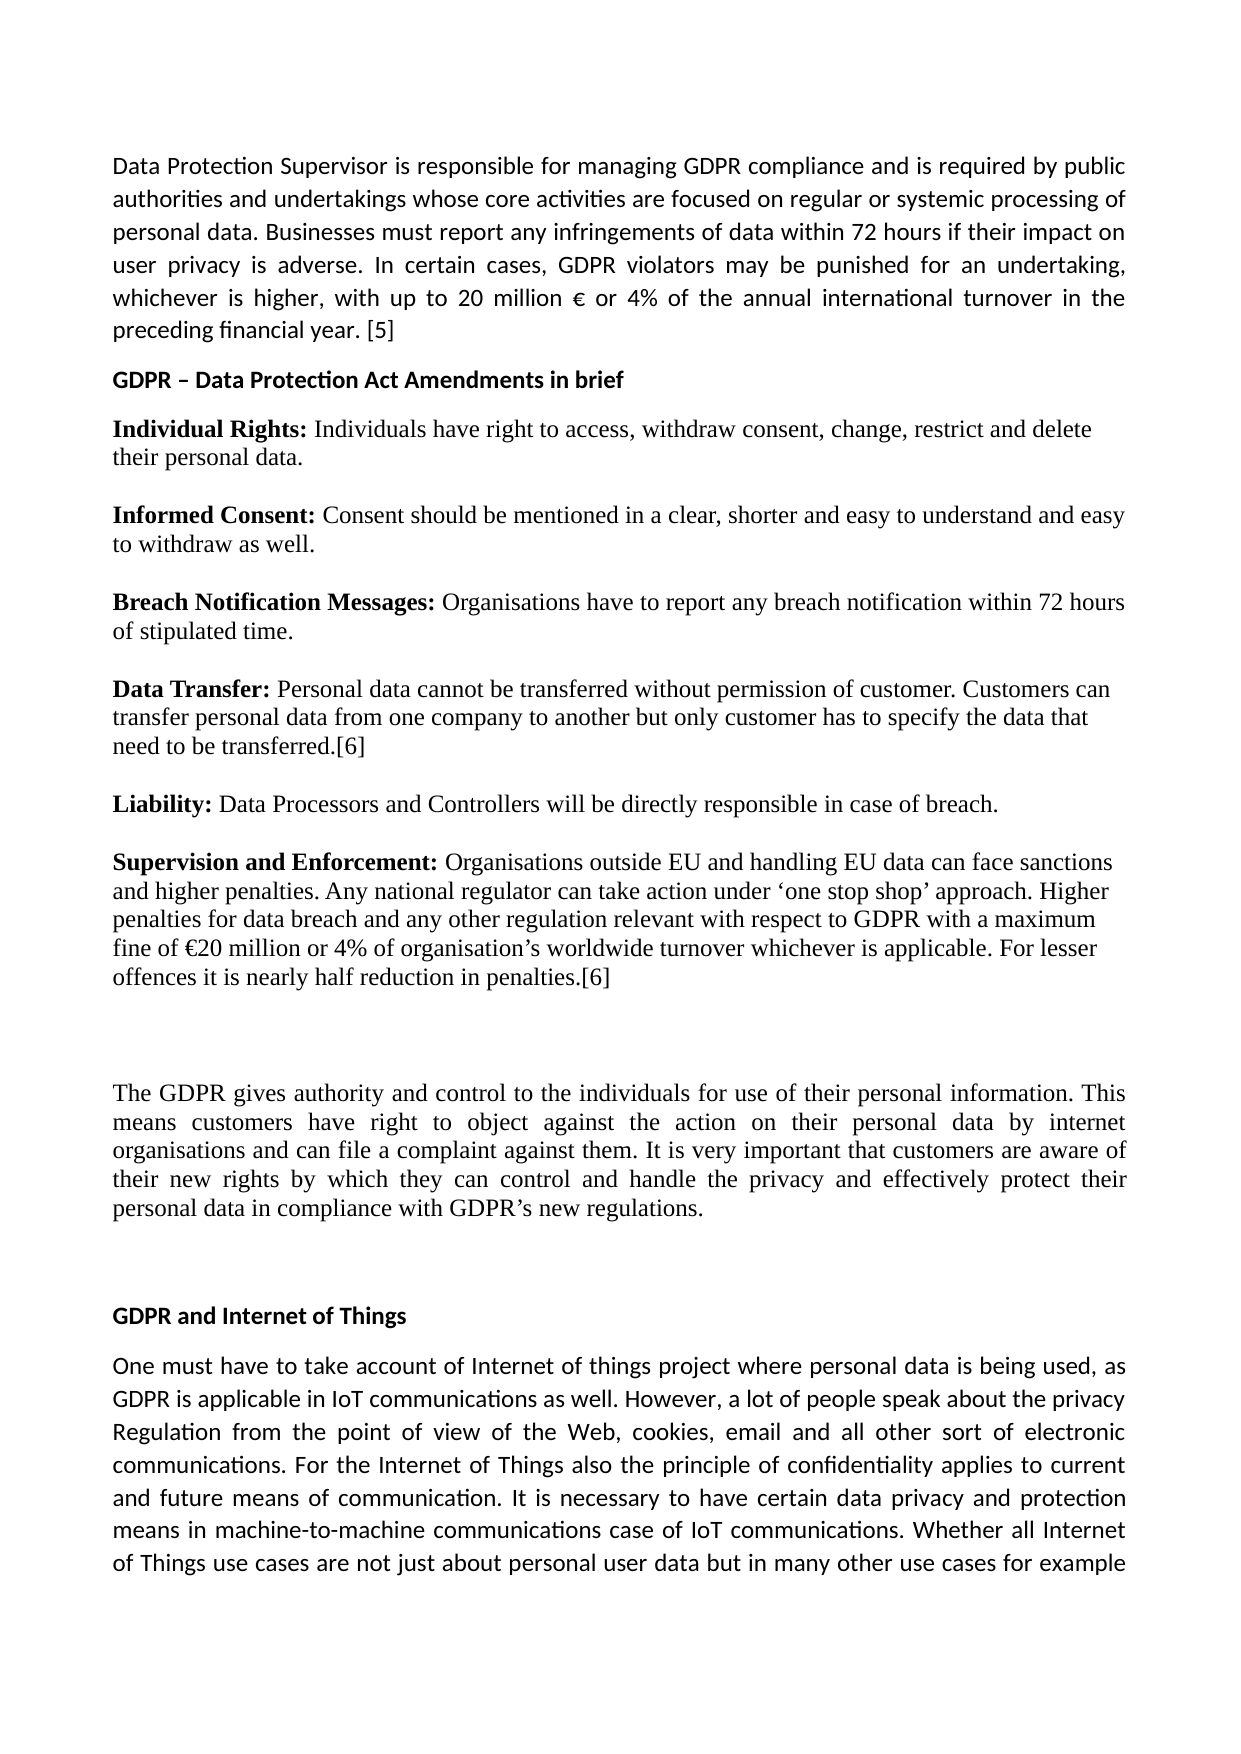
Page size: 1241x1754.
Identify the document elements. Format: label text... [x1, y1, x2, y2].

text Liability: Data Processors and Controllers will be directly responsible in case of breach. [112, 921, 1128, 949]
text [112, 150, 1128, 477]
text Breach Notification Messages: Organisations have to report any breach notification within 72 hours of stipulated time. [112, 719, 1128, 776]
text GDPR and Internet of Things [112, 1432, 1128, 1463]
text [112, 1482, 1128, 1578]
text GDPR – Data Protection Act Amendments in brief [112, 496, 1128, 526]
text Data Transfer: Personal data cannot be transferred without permission of customer. Customers can transfer personal data from one company to another but only customer has to specify the data that need to be transferred.[6] [112, 805, 1128, 892]
text Supervision and Enforcement: Organisations outside EU and handling EU data can face sanctions and higher penalties. Any national regulator can take action under ‘one stop shop’ approach. Higher penalties for data breach and any other regulation relevant with respect to GDPR with a maximum fine of €20 million or 4% of organisation’s worldwide turnover whichever is applicable. For lesser offences it is nearly half reduction in penalties.[6] [112, 979, 1128, 1122]
text Informed Consent: Consent should be mentioned in a clear, shorter and easy to understand and easy to withdraw as well. [112, 632, 1128, 689]
text The GDPR gives authority and control to the individuals for use of their personal information. This means customers have right to object against the action on their personal data by internet organisations and can file a complaint against them. It is very important that customers are aware of their new rights by which they can control and handle the privacy and effectively protect their personal data in compliance with GDPR’s new regulations. [112, 1209, 1128, 1353]
text Individual Rights: Individuals have right to access, withdraw consent, change, restrict and delete their personal data. [112, 545, 1128, 603]
